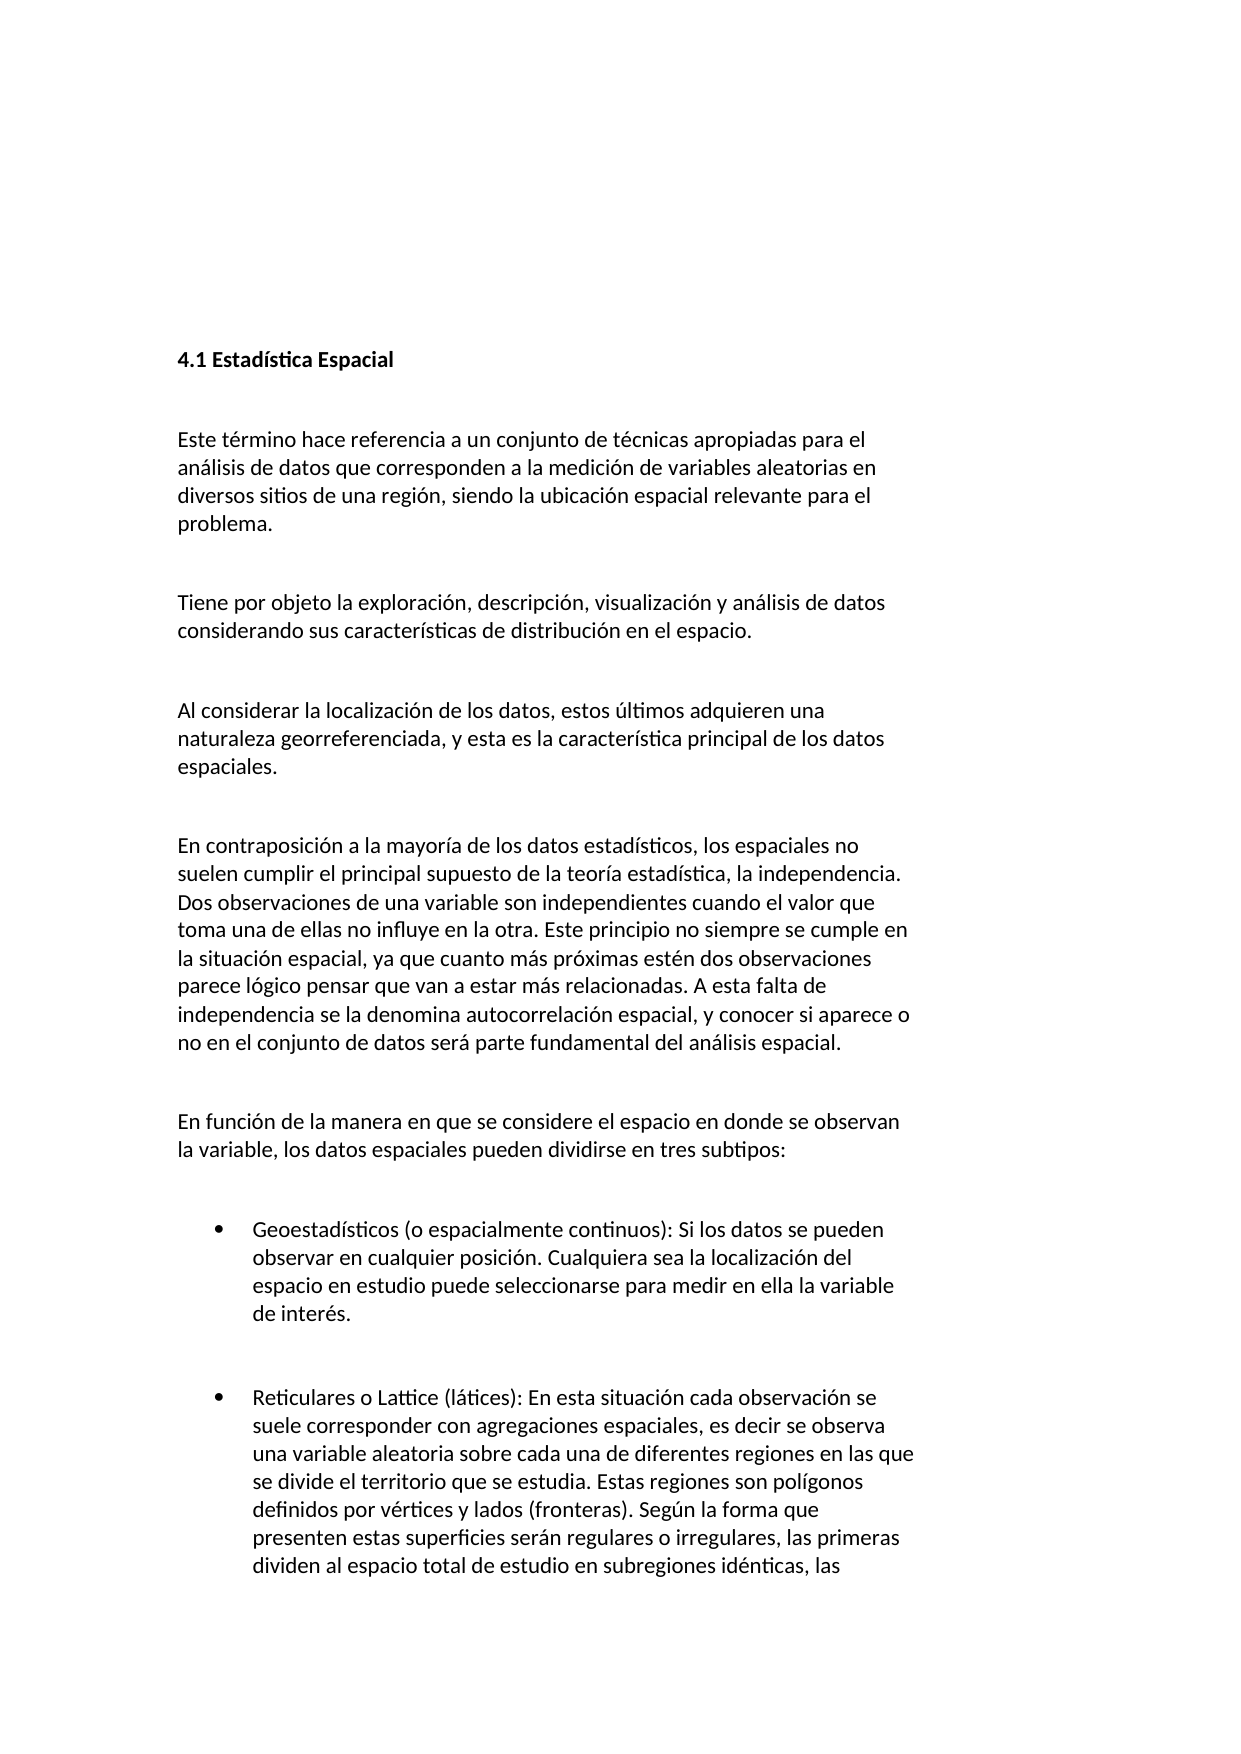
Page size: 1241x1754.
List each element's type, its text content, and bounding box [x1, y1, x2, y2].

text Al considerar la localización de los datos, estos últimos adquieren una naturaleza georreferenciada, y esta es la característica principal de los datos espaciales. [177, 696, 915, 780]
text En contraposición a la mayoría de los datos estadísticos, los espaciales no suelen cumplir el principal supuesto de la teoría estadística, la independencia. Dos observaciones de una variable son independientes cuando el valor que toma una de ellas no influye en la otra. Este principio no siempre se cumple en la situación espacial, ya que cuanto más próximas estén dos observaciones parece lógico pensar que van a estar más relacionadas. A esta falta de independencia se la denomina autocorrelación espacial, y conocer si aparece o no en el conjunto de datos será parte fundamental del análisis espacial. [177, 832, 915, 1056]
list Geoestadísticos (o espacialmente continuos): Si los datos se pueden observar en cualquier posición. Cualquiera sea la localización del espacio en estudio puede seleccionarse para medir en ella la variable de interés. [215, 1215, 915, 1327]
text Tiene por objeto la exploración, descripción, visualización y análisis de datos considerando sus características de distribución en el espacio. [177, 588, 915, 644]
text 4.1 Estadística Espacial [177, 346, 915, 373]
text En función de la manera en que se considere el espacio en donde se observan la variable, los datos espaciales pueden dividirse en tres subtipos: [177, 1107, 915, 1163]
text Este término hace referencia a un conjunto de técnicas apropiadas para el análisis de datos que corresponden a la medición de variables aleatorias en diversos sitios de una región, siendo la ubicación espacial relevante para el problema. [177, 425, 915, 537]
